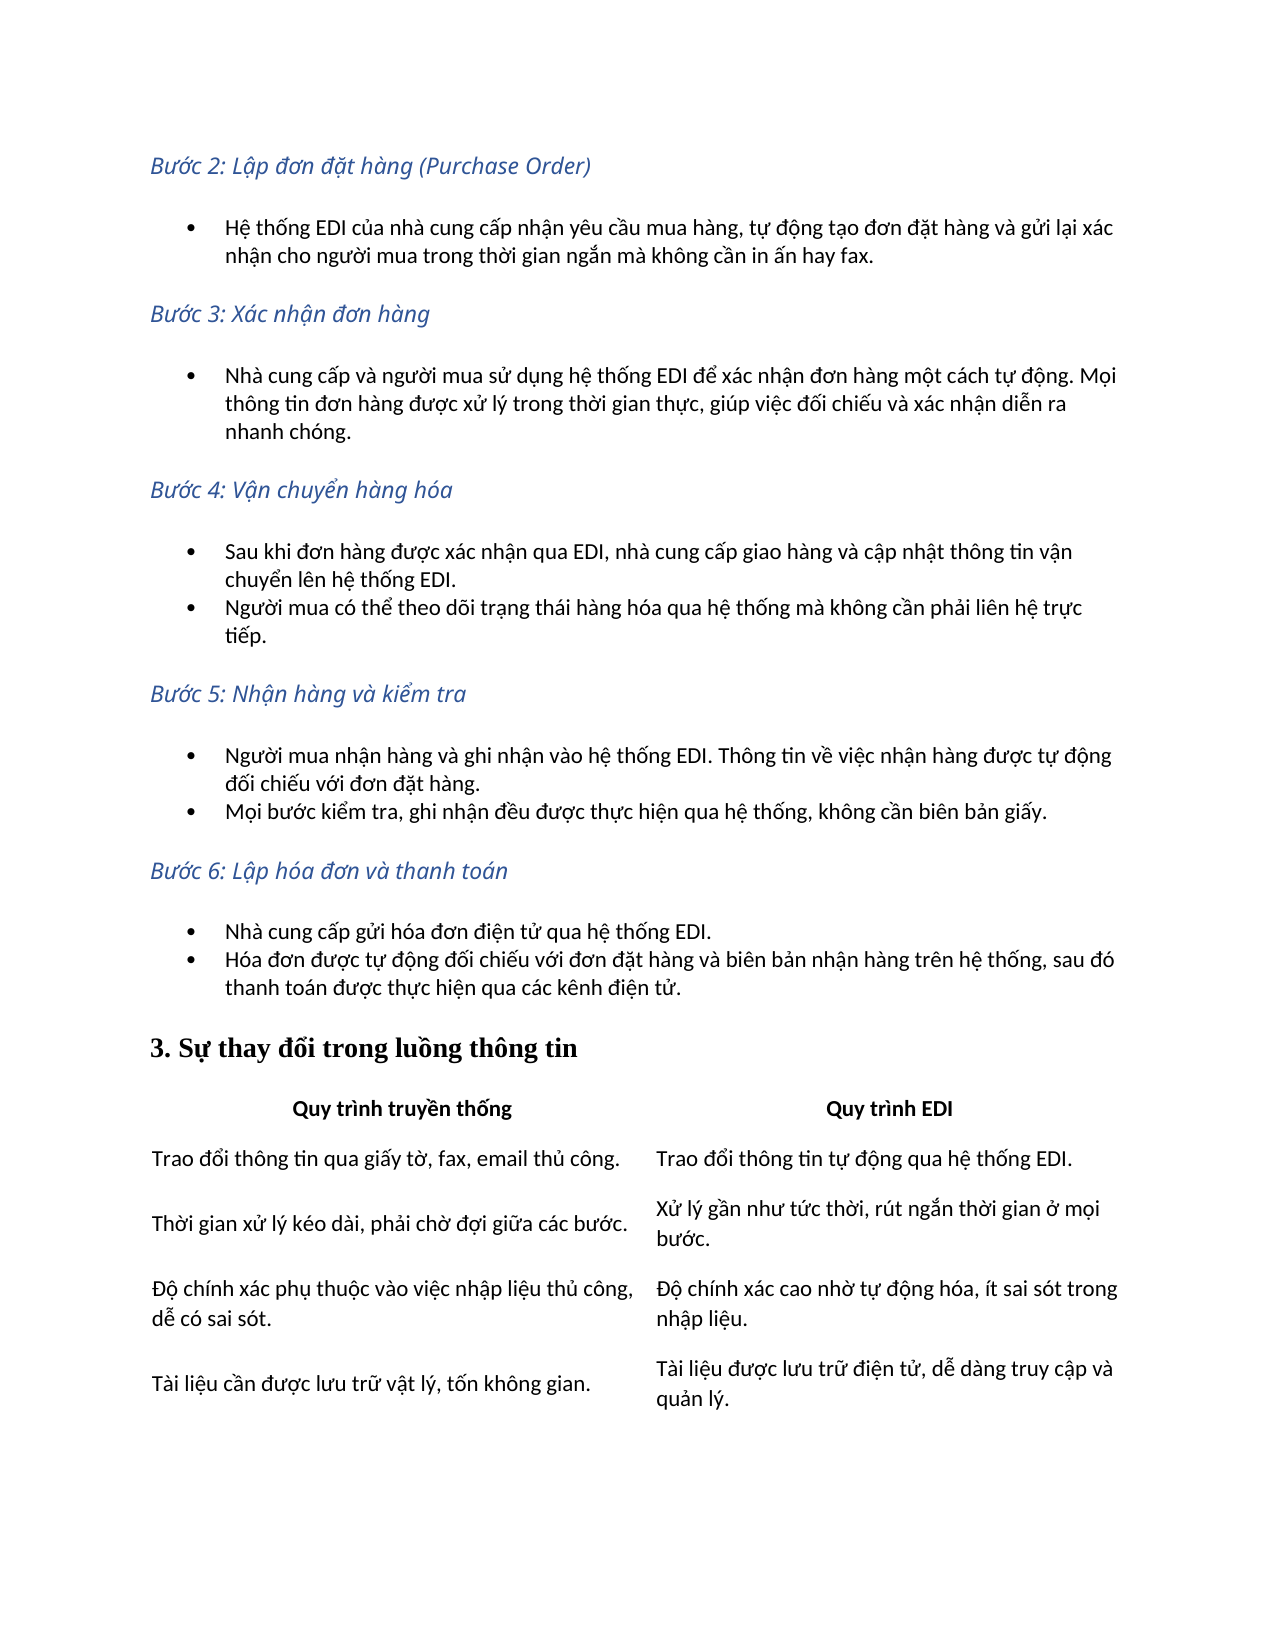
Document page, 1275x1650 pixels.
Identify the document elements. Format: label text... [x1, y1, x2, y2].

list Hệ thống EDI của nhà cung cấp nhận yêu cầu mua hàng, tự động tạo đơn đặt hàng và gửi lại xác nhận cho người mua trong thời gian ngắn mà không cần in ấn hay fax. [187, 213, 1125, 269]
table_cell Xử lý gần như tức thời, rút ngắn thời gian ở mọi bước. [654, 1192, 1125, 1272]
subtitle Bước 4: Vận chuyển hàng hóa [150, 474, 1125, 506]
list Người mua nhận hàng và ghi nhận vào hệ thống EDI. Thông tin về việc nhận hàng được tự động đối chiếu với đơn đặt hàng. [187, 741, 1125, 797]
list Nhà cung cấp và người mua sử dụng hệ thống EDI để xác nhận đơn hàng một cách tự động. Mọi thông tin đơn hàng được xử lý trong thời gian thực, giúp việc đối chiếu và xác nhận diễn ra nhanh chóng. [187, 361, 1125, 445]
list Sau khi đơn hàng được xác nhận qua EDI, nhà cung cấp giao hàng và cập nhật thông tin vận chuyển lên hệ thống EDI. [187, 537, 1125, 593]
list Mọi bước kiểm tra, ghi nhận đều được thực hiện qua hệ thống, không cần biên bản giấy. [187, 797, 1125, 825]
subtitle Bước 5: Nhận hàng và kiểm tra [150, 678, 1125, 710]
subtitle Bước 6: Lập hóa đơn và thanh toán [150, 854, 1125, 886]
list Người mua có thể theo dõi trạng thái hàng hóa qua hệ thống mà không cần phải liên hệ trực tiếp. [187, 593, 1125, 649]
list Hóa đơn được tự động đối chiếu với đơn đặt hàng và biên bản nhận hàng trên hệ thống, sau đó thanh toán được thực hiện qua các kênh điện tử. [187, 946, 1125, 1002]
table_header Quy trình EDI [654, 1092, 1125, 1142]
table_cell Tài liệu cần được lưu trữ vật lý, tốn không gian. [150, 1352, 654, 1432]
table_cell Trao đổi thông tin tự động qua hệ thống EDI. [654, 1142, 1125, 1192]
table_cell Độ chính xác cao nhờ tự động hóa, ít sai sót trong nhập liệu. [654, 1272, 1125, 1352]
table_cell Thời gian xử lý kéo dài, phải chờ đợi giữa các bước. [150, 1192, 654, 1272]
subtitle 3. Sự thay đổi trong luồng thông tin [150, 1031, 1125, 1063]
table_cell Độ chính xác phụ thuộc vào việc nhập liệu thủ công, dễ có sai sót. [150, 1272, 654, 1352]
table_cell Trao đổi thông tin qua giấy tờ, fax, email thủ công. [150, 1142, 654, 1192]
table_cell Tài liệu được lưu trữ điện tử, dễ dàng truy cập và quản lý. [654, 1352, 1125, 1432]
table_header Quy trình truyền thống [150, 1092, 654, 1142]
list Nhà cung cấp gửi hóa đơn điện tử qua hệ thống EDI. [187, 917, 1125, 946]
subtitle Bước 2: Lập đơn đặt hàng (Purchase Order) [150, 150, 1125, 181]
subtitle Bước 3: Xác nhận đơn hàng [150, 298, 1125, 329]
